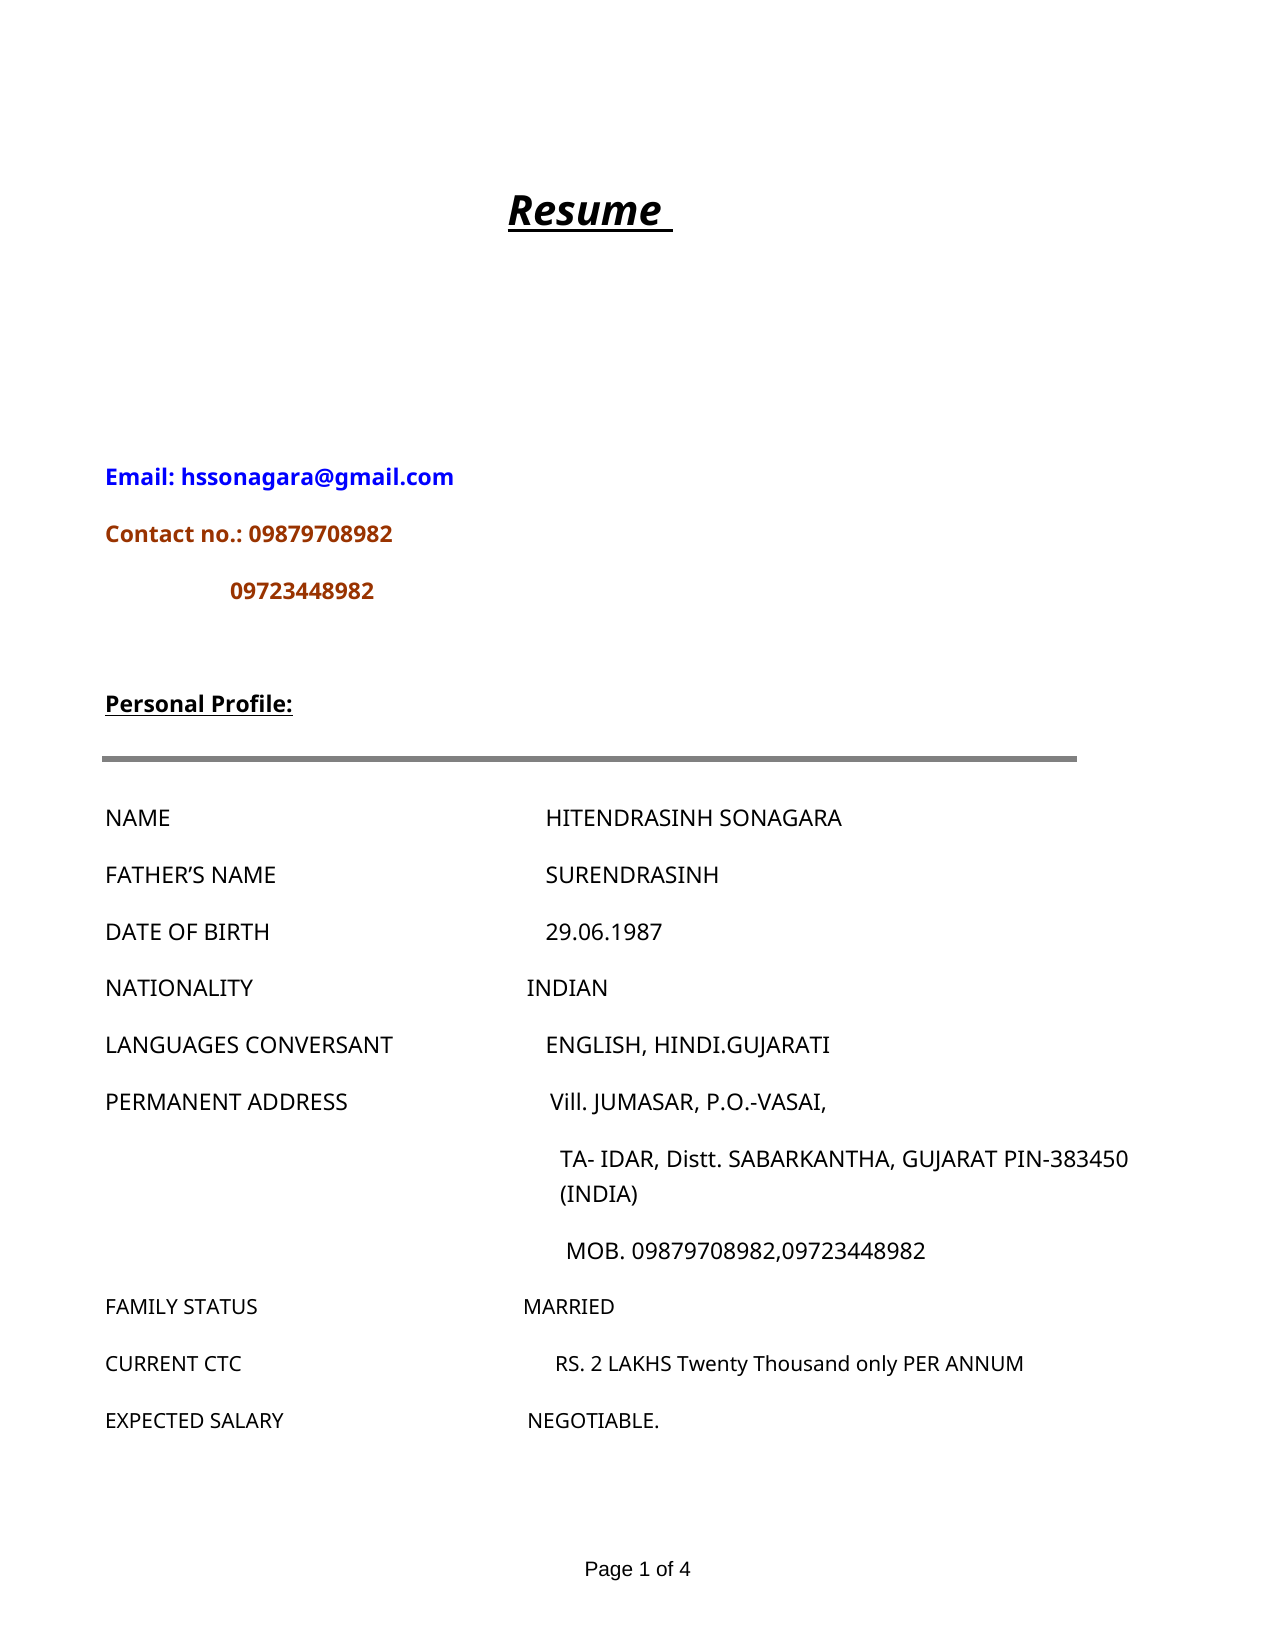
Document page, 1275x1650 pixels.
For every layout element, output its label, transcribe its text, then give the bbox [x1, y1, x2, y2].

text FAMILY STATUS MARRIED [105, 1292, 1170, 1320]
text NATIONALITY INDIAN [105, 972, 1170, 1003]
text Contact no.: 09879708982 [105, 518, 1170, 549]
text LANGUAGES CONVERSANT ENGLISH, HINDI.GUJARATI [105, 1029, 1170, 1060]
text FATHER’S NAME SURENDRASINH [105, 859, 1170, 890]
text DATE OF BIRTH 29.06.1987 [105, 915, 1170, 947]
subtitle Resume [114, 181, 1170, 238]
text EXPECTED SALARY NEGOTIABLE. [105, 1406, 1170, 1434]
text Email: hssonagara@gmail.com [105, 461, 1170, 492]
text CURRENT CTC RS. 2 LAKHS Twenty Thousand only PER ANNUM [105, 1349, 1170, 1377]
text Personal Profile: [105, 688, 1170, 719]
text 09723448982 [105, 575, 1170, 606]
text PERMANENT ADDRESS Vill. JUMASAR, P.O.-VASAI, [105, 1086, 1170, 1117]
text TA- IDAR, Distt. SABARKANTHA, GUJARAT PIN-383450 (INDIA) [560, 1142, 1170, 1210]
text MOB. 09879708982,09723448982 [560, 1235, 1170, 1266]
text NAME HITENDRASINH SONAGARA [105, 802, 1170, 833]
